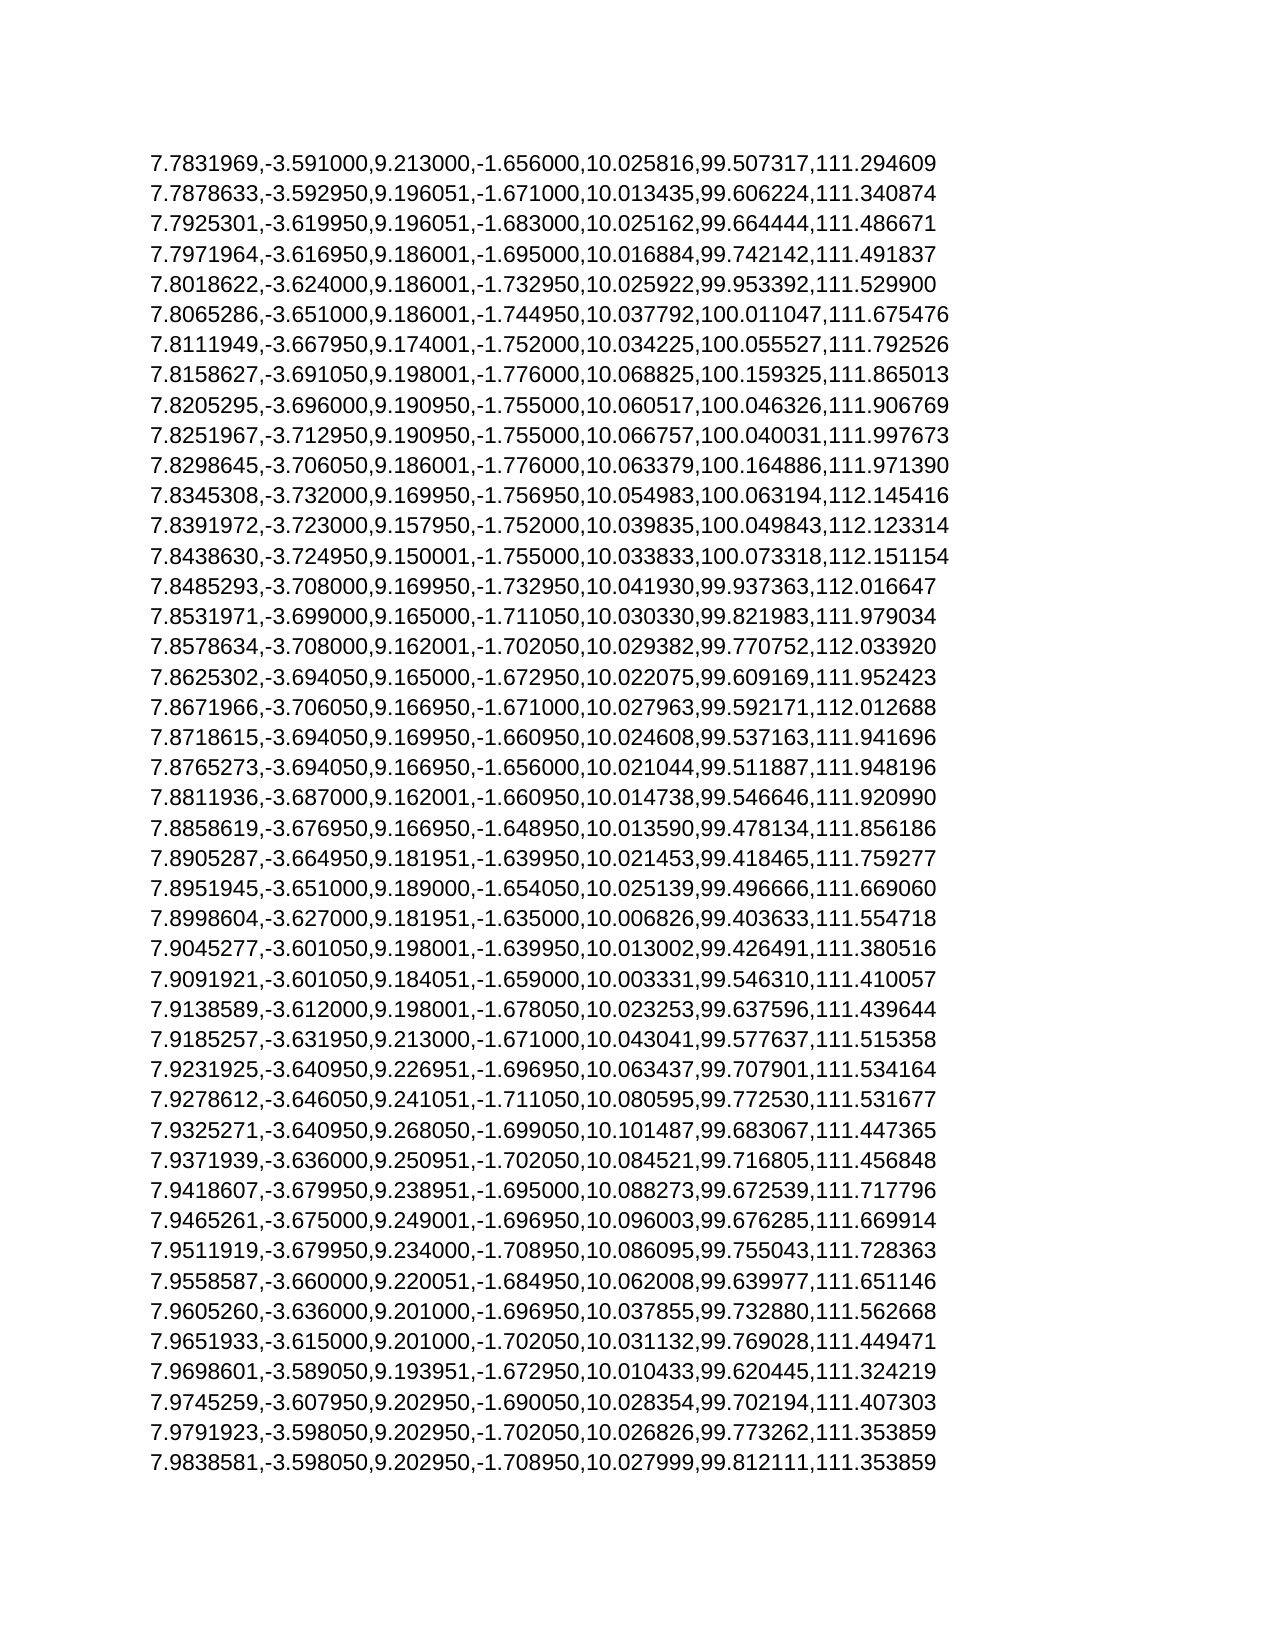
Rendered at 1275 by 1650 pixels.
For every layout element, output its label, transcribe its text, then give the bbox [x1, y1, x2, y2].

text 7.8065286,-3.651000,9.186001,-1.744950,10.037792,100.011047,111.675476 [150, 301, 1125, 327]
text 7.7878633,-3.592950,9.196051,-1.671000,10.013435,99.606224,111.340874 [150, 180, 1125, 207]
text 7.9325271,-3.640950,9.268050,-1.699050,10.101487,99.683067,111.447365 [150, 1117, 1125, 1143]
text 7.8811936,-3.687000,9.162001,-1.660950,10.014738,99.546646,111.920990 [150, 784, 1125, 811]
text 7.9091921,-3.601050,9.184051,-1.659000,10.003331,99.546310,111.410057 [150, 966, 1125, 992]
text 7.8531971,-3.699000,9.165000,-1.711050,10.030330,99.821983,111.979034 [150, 603, 1125, 629]
text 7.9698601,-3.589050,9.193951,-1.672950,10.010433,99.620445,111.324219 [150, 1358, 1125, 1385]
text 7.9371939,-3.636000,9.250951,-1.702050,10.084521,99.716805,111.456848 [150, 1147, 1125, 1173]
text 7.9278612,-3.646050,9.241051,-1.711050,10.080595,99.772530,111.531677 [150, 1086, 1125, 1113]
text 7.8485293,-3.708000,9.169950,-1.732950,10.041930,99.937363,112.016647 [150, 573, 1125, 599]
text 7.9745259,-3.607950,9.202950,-1.690050,10.028354,99.702194,111.407303 [150, 1388, 1125, 1415]
text 7.8391972,-3.723000,9.157950,-1.752000,10.039835,100.049843,112.123314 [150, 512, 1125, 539]
text 7.8438630,-3.724950,9.150001,-1.755000,10.033833,100.073318,112.151154 [150, 543, 1125, 569]
text 7.9791923,-3.598050,9.202950,-1.702050,10.026826,99.773262,111.353859 [150, 1419, 1125, 1445]
text 7.8951945,-3.651000,9.189000,-1.654050,10.025139,99.496666,111.669060 [150, 875, 1125, 901]
text 7.9605260,-3.636000,9.201000,-1.696950,10.037855,99.732880,111.562668 [150, 1298, 1125, 1324]
text 7.8111949,-3.667950,9.174001,-1.752000,10.034225,100.055527,111.792526 [150, 331, 1125, 358]
text 7.7971964,-3.616950,9.186001,-1.695000,10.016884,99.742142,111.491837 [150, 241, 1125, 267]
text 7.9651933,-3.615000,9.201000,-1.702050,10.031132,99.769028,111.449471 [150, 1328, 1125, 1354]
text 7.8625302,-3.694050,9.165000,-1.672950,10.022075,99.609169,111.952423 [150, 663, 1125, 690]
text 7.8345308,-3.732000,9.169950,-1.756950,10.054983,100.063194,112.145416 [150, 482, 1125, 509]
text 7.8671966,-3.706050,9.166950,-1.671000,10.027963,99.592171,112.012688 [150, 694, 1125, 720]
text 7.9231925,-3.640950,9.226951,-1.696950,10.063437,99.707901,111.534164 [150, 1056, 1125, 1083]
text 7.7831969,-3.591000,9.213000,-1.656000,10.025816,99.507317,111.294609 [150, 150, 1125, 176]
text 7.8018622,-3.624000,9.186001,-1.732950,10.025922,99.953392,111.529900 [150, 271, 1125, 297]
text 7.8718615,-3.694050,9.169950,-1.660950,10.024608,99.537163,111.941696 [150, 724, 1125, 750]
text 7.9558587,-3.660000,9.220051,-1.684950,10.062008,99.639977,111.651146 [150, 1268, 1125, 1294]
text 7.9511919,-3.679950,9.234000,-1.708950,10.086095,99.755043,111.728363 [150, 1237, 1125, 1264]
text 7.8251967,-3.712950,9.190950,-1.755000,10.066757,100.040031,111.997673 [150, 422, 1125, 448]
text 7.8578634,-3.708000,9.162001,-1.702050,10.029382,99.770752,112.033920 [150, 633, 1125, 660]
text 7.9045277,-3.601050,9.198001,-1.639950,10.013002,99.426491,111.380516 [150, 935, 1125, 962]
text 7.9185257,-3.631950,9.213000,-1.671000,10.043041,99.577637,111.515358 [150, 1026, 1125, 1052]
text 7.7925301,-3.619950,9.196051,-1.683000,10.025162,99.664444,111.486671 [150, 210, 1125, 237]
text 7.8765273,-3.694050,9.166950,-1.656000,10.021044,99.511887,111.948196 [150, 754, 1125, 781]
text 7.8158627,-3.691050,9.198001,-1.776000,10.068825,100.159325,111.865013 [150, 361, 1125, 388]
text 7.9465261,-3.675000,9.249001,-1.696950,10.096003,99.676285,111.669914 [150, 1207, 1125, 1234]
text 7.8905287,-3.664950,9.181951,-1.639950,10.021453,99.418465,111.759277 [150, 845, 1125, 871]
text 7.9838581,-3.598050,9.202950,-1.708950,10.027999,99.812111,111.353859 [150, 1449, 1125, 1475]
text 7.8298645,-3.706050,9.186001,-1.776000,10.063379,100.164886,111.971390 [150, 452, 1125, 478]
text 7.9418607,-3.679950,9.238951,-1.695000,10.088273,99.672539,111.717796 [150, 1177, 1125, 1203]
text 7.8858619,-3.676950,9.166950,-1.648950,10.013590,99.478134,111.856186 [150, 814, 1125, 841]
text 7.9138589,-3.612000,9.198001,-1.678050,10.023253,99.637596,111.439644 [150, 996, 1125, 1022]
text 7.8205295,-3.696000,9.190950,-1.755000,10.060517,100.046326,111.906769 [150, 392, 1125, 418]
text 7.8998604,-3.627000,9.181951,-1.635000,10.006826,99.403633,111.554718 [150, 905, 1125, 932]
